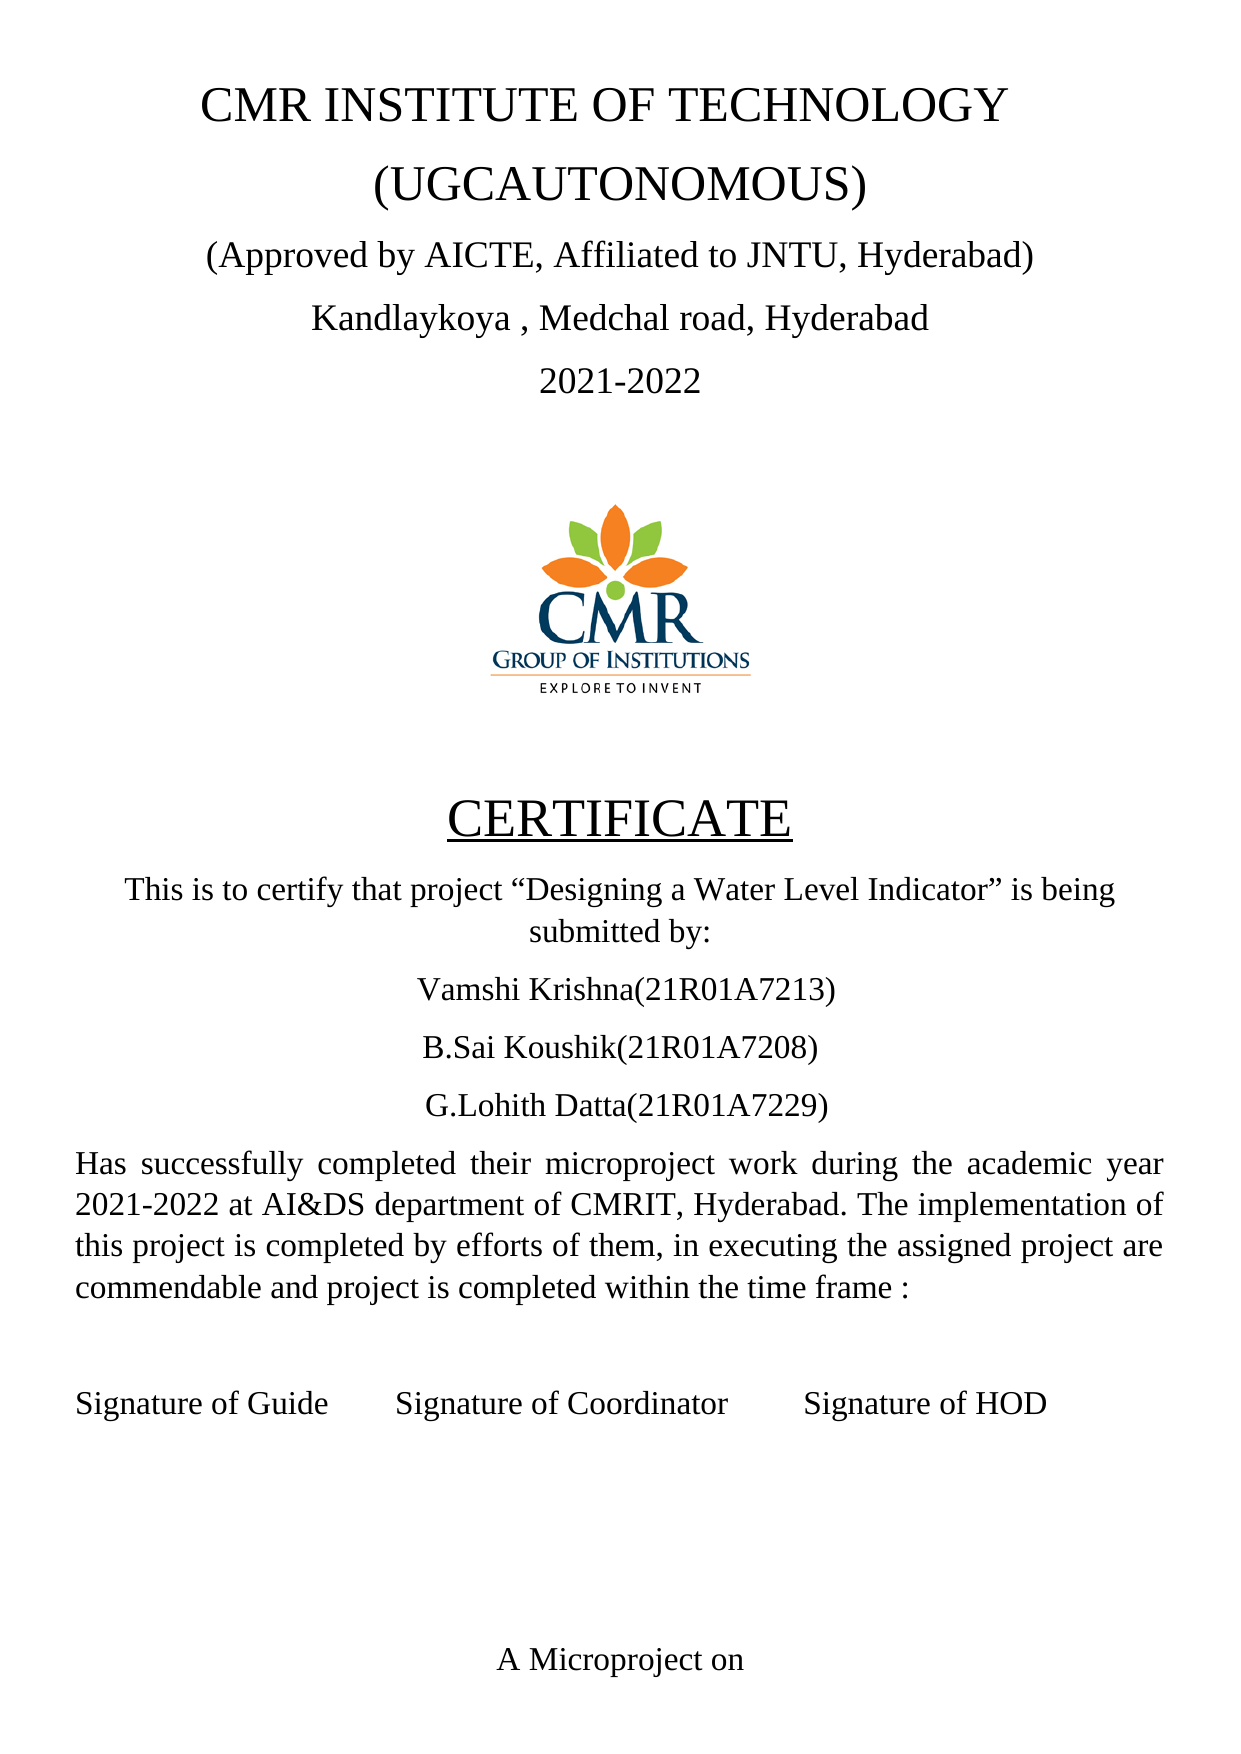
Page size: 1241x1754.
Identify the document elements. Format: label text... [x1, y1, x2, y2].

text 2021-2022 [75, 359, 1165, 402]
text G.Lohith Datta(21R01A7229) [75, 1085, 1165, 1123]
text Has successfully completed their microproject work during the academic year 2021-2022 at AI&DS department of CMRIT, Hyderabad. The implementation of this project is completed by efforts of them, in executing the assigned project are commendable and project is completed within the time frame : [75, 1143, 1165, 1305]
text Vamshi Krishna(21R01A7213) [75, 969, 1165, 1007]
text B.Sai Koushik(21R01A7208) [75, 1027, 1165, 1065]
picture [366, 422, 874, 767]
text CERTIFICATE [75, 786, 1165, 848]
text Kandlaykoya , Medchal road, Hyderabad [75, 296, 1165, 339]
text A Microproject on [75, 1639, 1165, 1678]
text This is to certify that project “Designing a Water Level Indicator” is being submitted by: [75, 869, 1165, 949]
text Signature of Guide Signature of Coordinator Signature of HOD [75, 1383, 1165, 1421]
text (Approved by AICTE, Affiliated to JNTU, Hyderabad) [75, 232, 1165, 276]
text CMR INSTITUTE OF TECHNOLOGY [75, 75, 1165, 132]
text (UGCAUTONOMOUS) [75, 154, 1165, 211]
